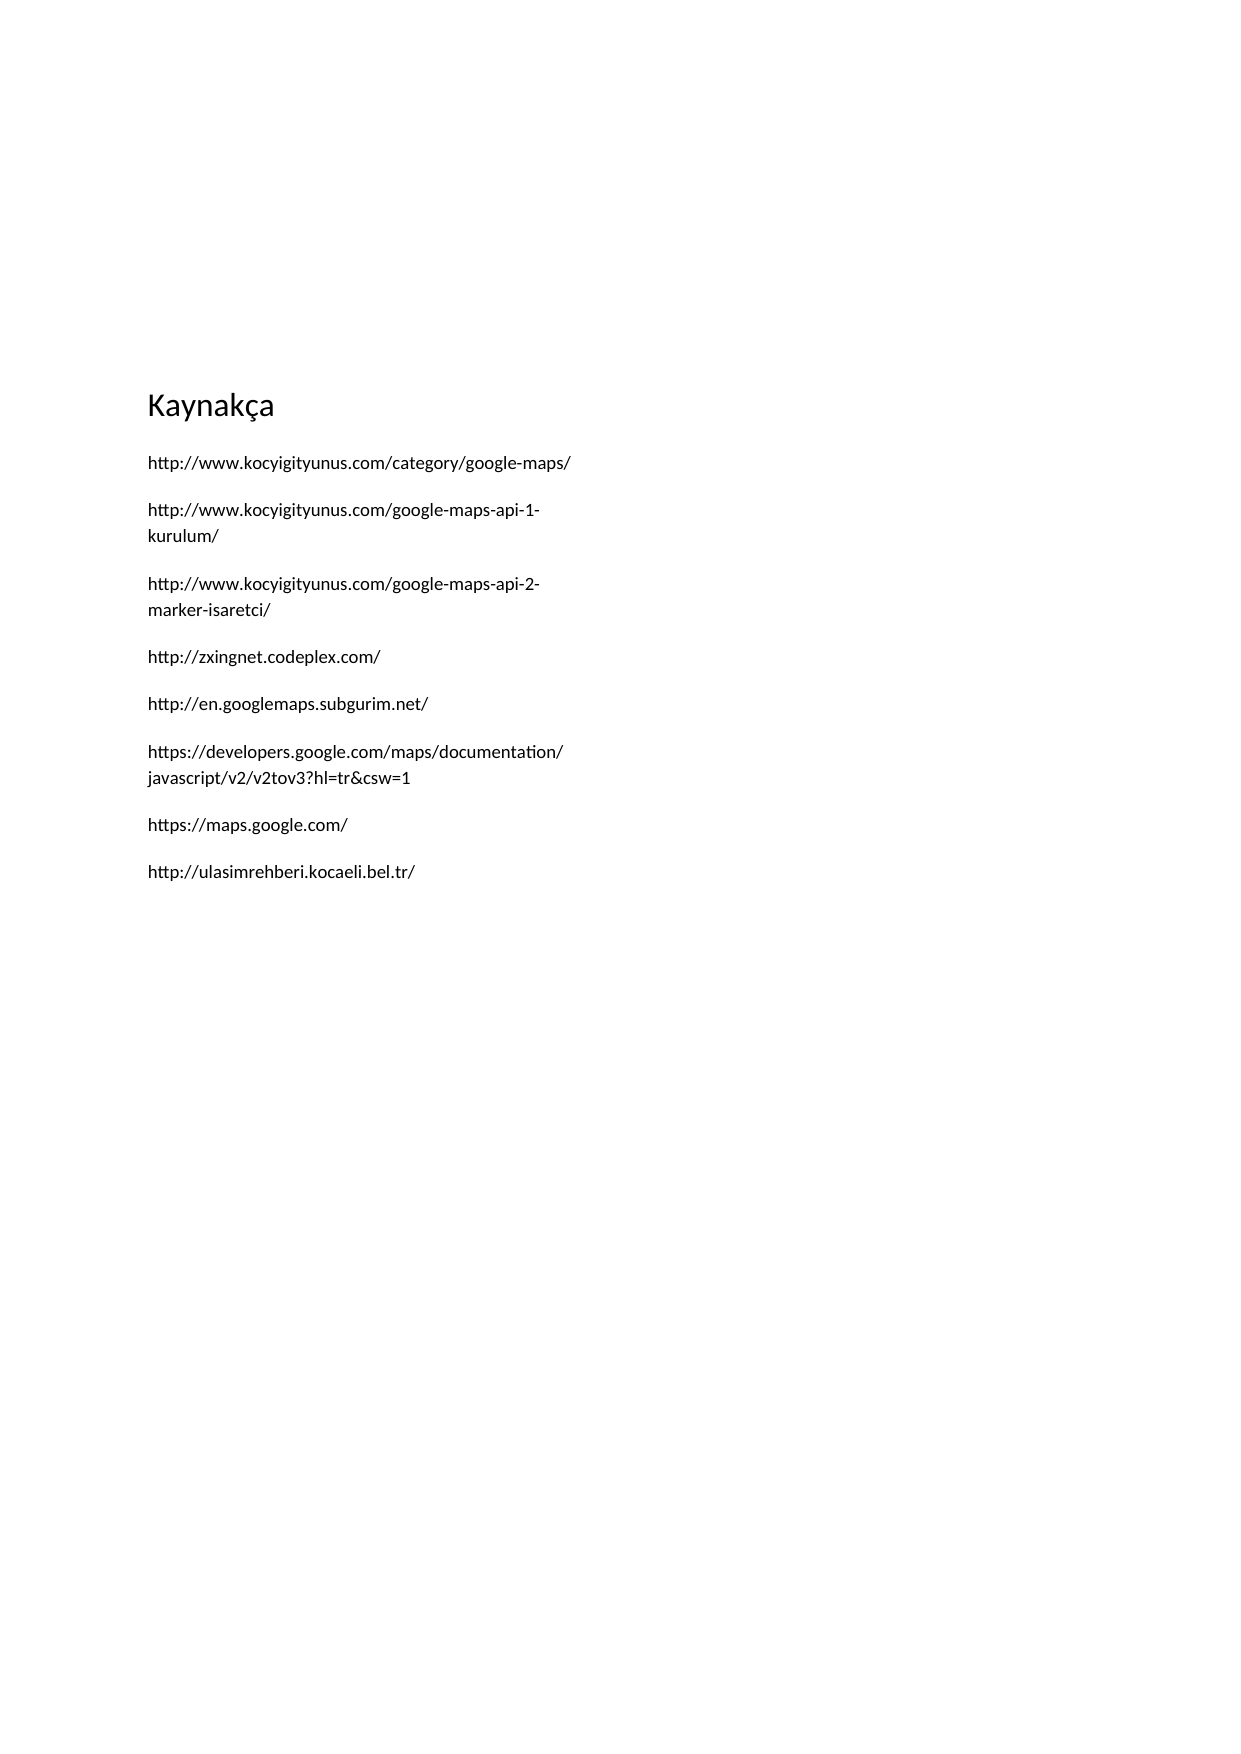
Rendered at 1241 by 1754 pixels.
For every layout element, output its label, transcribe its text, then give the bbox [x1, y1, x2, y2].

text https://maps.google.com/ [148, 813, 583, 836]
text http://www.kocyigityunus.com/google-maps-api-1-kurulum/ [148, 498, 583, 548]
text http://en.googlemaps.subgurim.net/ [148, 693, 583, 716]
text https://developers.google.com/maps/documentation/javascript/v2/v2tov3?hl=tr&csw=1 [148, 740, 583, 789]
text http://www.kocyigityunus.com/google-maps-api-2-marker-isaretci/ [148, 572, 583, 621]
text http://www.kocyigityunus.com/category/google-maps/ [148, 451, 583, 474]
text http://zxingnet.codeplex.com/ [148, 645, 583, 668]
text http://ulasimrehberi.kocaeli.bel.tr/ [148, 861, 583, 883]
text Kaynakça [148, 383, 583, 424]
